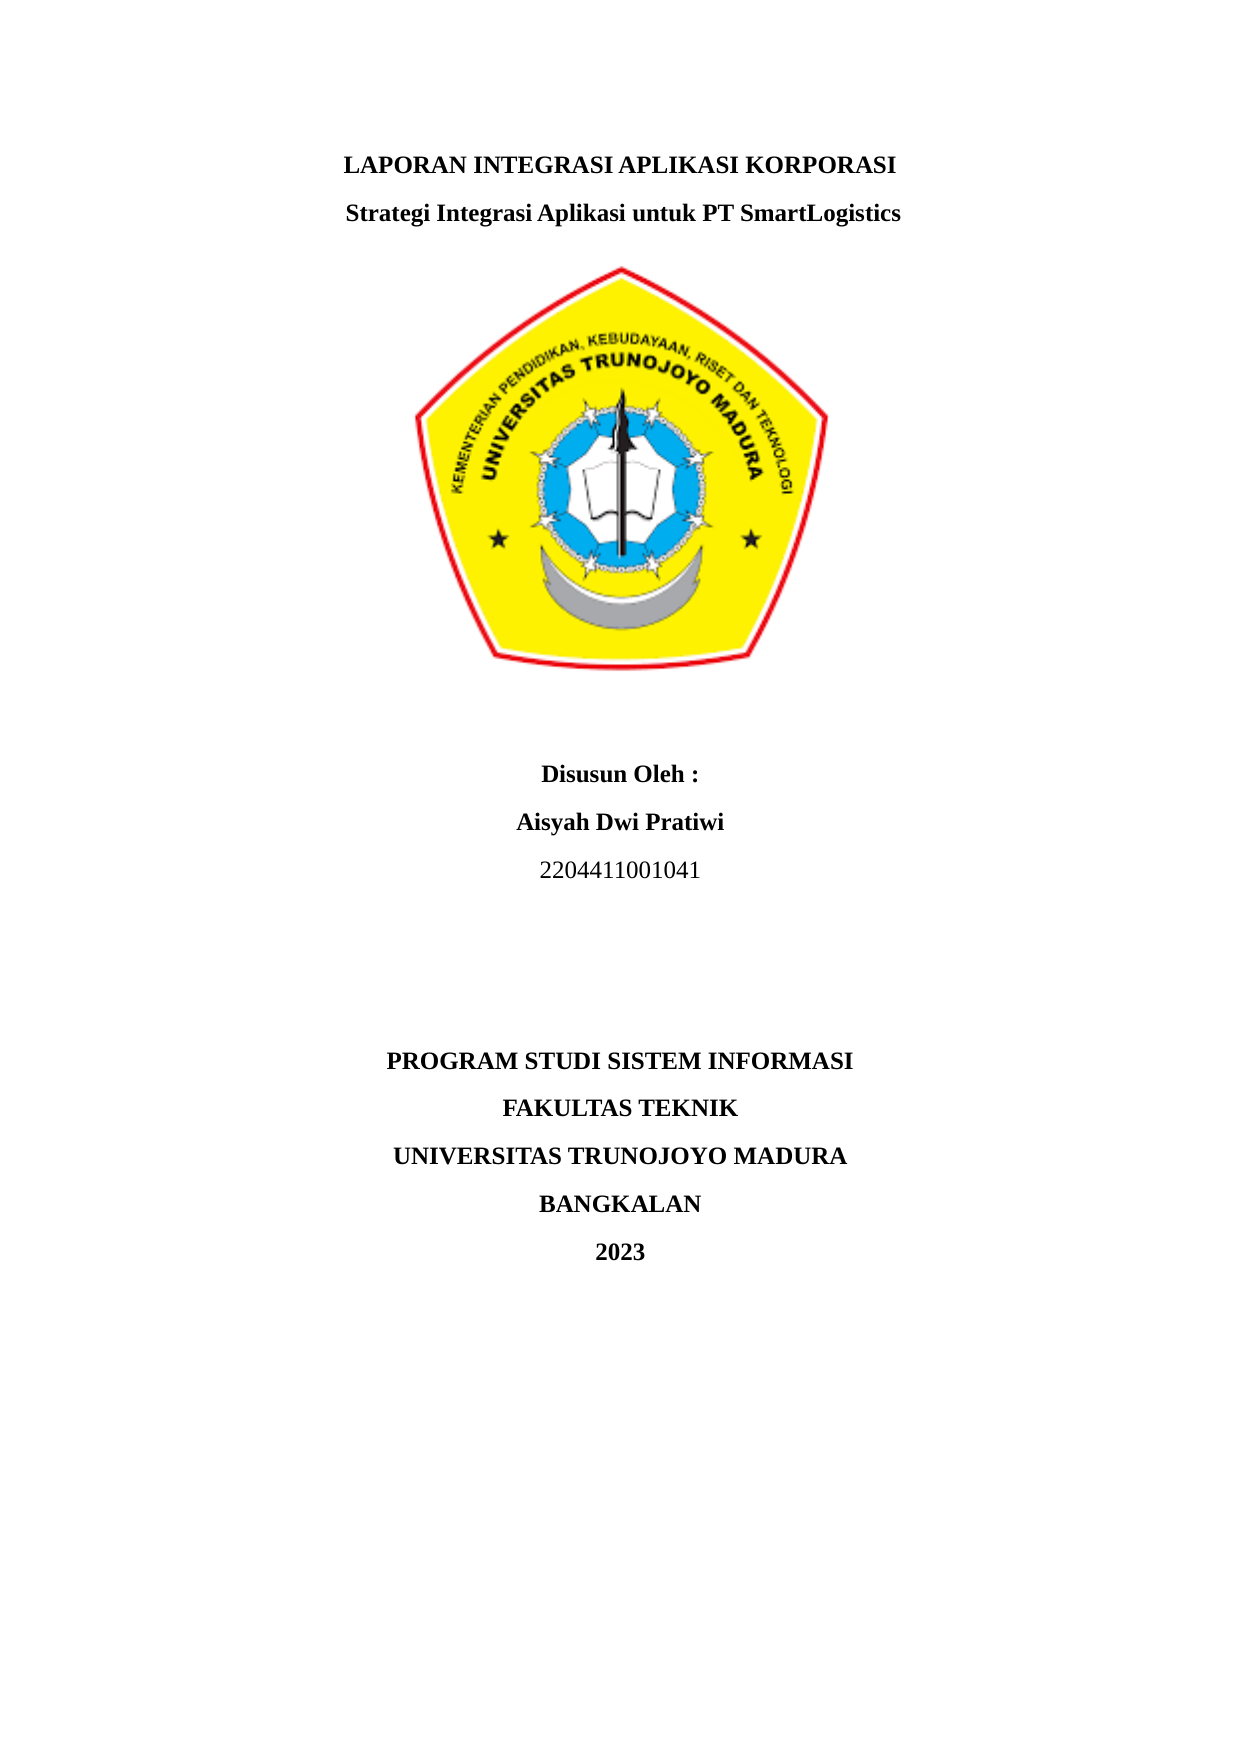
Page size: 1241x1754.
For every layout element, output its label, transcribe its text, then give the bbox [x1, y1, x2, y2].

text 2204411001041 [150, 855, 1090, 884]
text LAPORAN INTEGRASI APLIKASI KORPORASI [150, 150, 1090, 179]
text Aisyah Dwi Pratiwi [150, 807, 1090, 836]
text Strategi Integrasi Aplikasi untuk PT SmartLogistics [150, 198, 1090, 226]
text FAKULTAS TEKNIK [150, 1093, 1090, 1122]
text BANGKALAN [150, 1189, 1090, 1218]
text UNIVERSITAS TRUNOJOYO MADURA [150, 1141, 1090, 1170]
text Disusun Oleh : [150, 759, 1090, 788]
text 2023 [150, 1237, 1090, 1265]
text PROGRAM STUDI SISTEM INFORMASI [150, 1046, 1090, 1074]
picture [396, 245, 844, 693]
